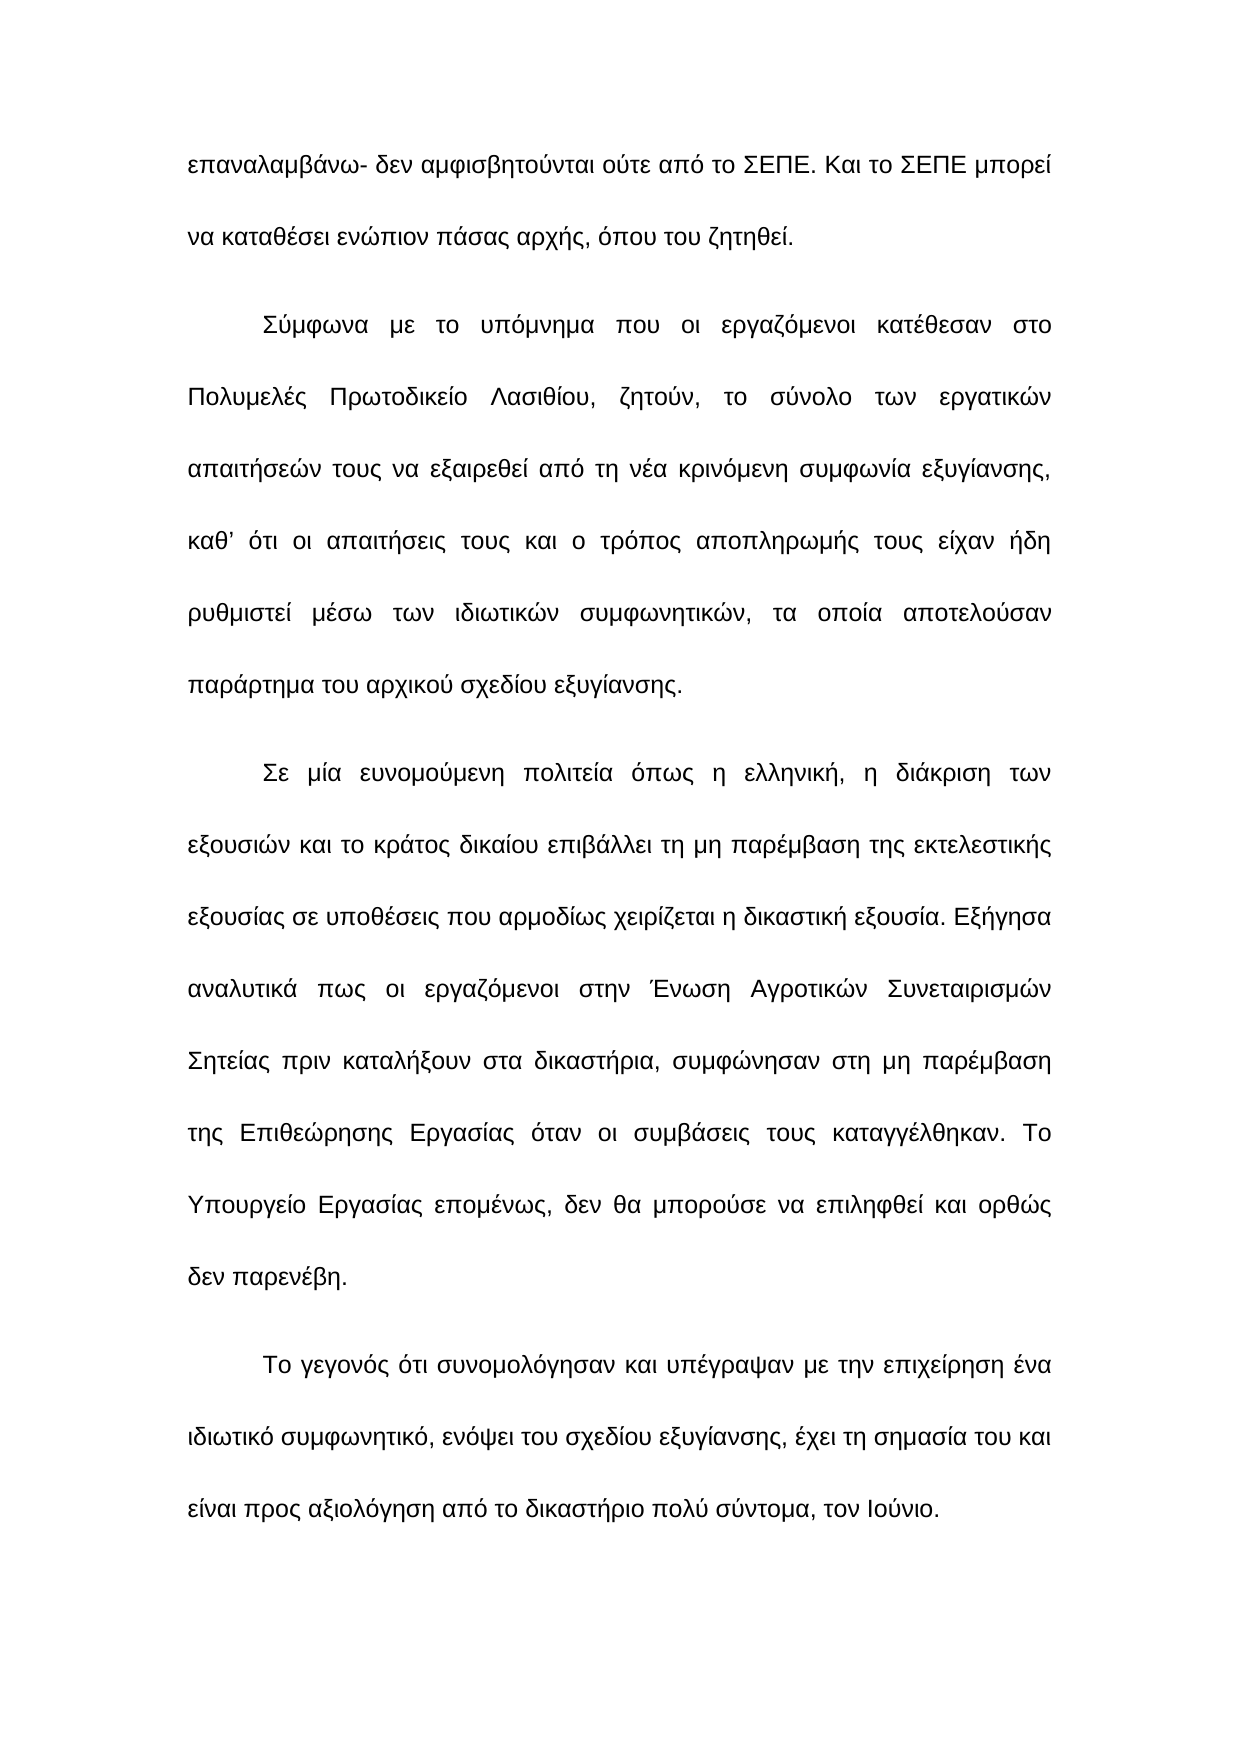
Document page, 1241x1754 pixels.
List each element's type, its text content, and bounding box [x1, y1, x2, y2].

text Σε μία ευνομούμενη πολιτεία όπως η ελληνική, η διάκριση των εξουσιών και το κράτος δικαίου επιβάλλει τη μη παρέμβαση της εκτελεστικής εξουσίας σε υποθέσεις που αρμοδίως χειρίζεται η δικαστική εξουσία. Εξήγησα αναλυτικά πως οι εργαζόμενοι στην Ένωση Αγροτικών Συνεταιρισμών Σητείας πριν καταλήξουν στα δικαστήρια, συμφώνησαν στη μη παρέμβαση της Επιθεώρησης Εργασίας όταν οι συμβάσεις τους καταγγέλθηκαν. Το Υπουργείο Εργασίας επομένως, δεν θα μπορούσε να επιληφθεί και ορθώς δεν παρενέβη. [187, 758, 1053, 1290]
text Σύμφωνα με το υπόμνημα που οι εργαζόμενοι κατέθεσαν στο Πολυμελές Πρωτοδικείο Λασιθίου, ζητούν, το σύνολο των εργατικών απαιτήσεών τους να εξαιρεθεί από τη νέα κρινόμενη συμφωνία εξυγίανσης, καθ’ ότι οι απαιτήσεις τους και ο τρόπος αποπληρωμής τους είχαν ήδη ρυθμιστεί μέσω των ιδιωτικών συμφωνητικών, τα οποία αποτελούσαν παράρτημα του αρχικού σχεδίου εξυγίανσης. [187, 310, 1053, 698]
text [187, 150, 1053, 251]
text Το γεγονός ότι συνομολόγησαν και υπέγραψαν με την επιχείρηση ένα ιδιωτικό συμφωνητικό, ενόψει του σχεδίου εξυγίανσης, έχει τη σημασία του και είναι προς αξιολόγηση από το δικαστήριο πολύ σύντομα, τον Ιούνιο. [187, 1350, 1053, 1522]
